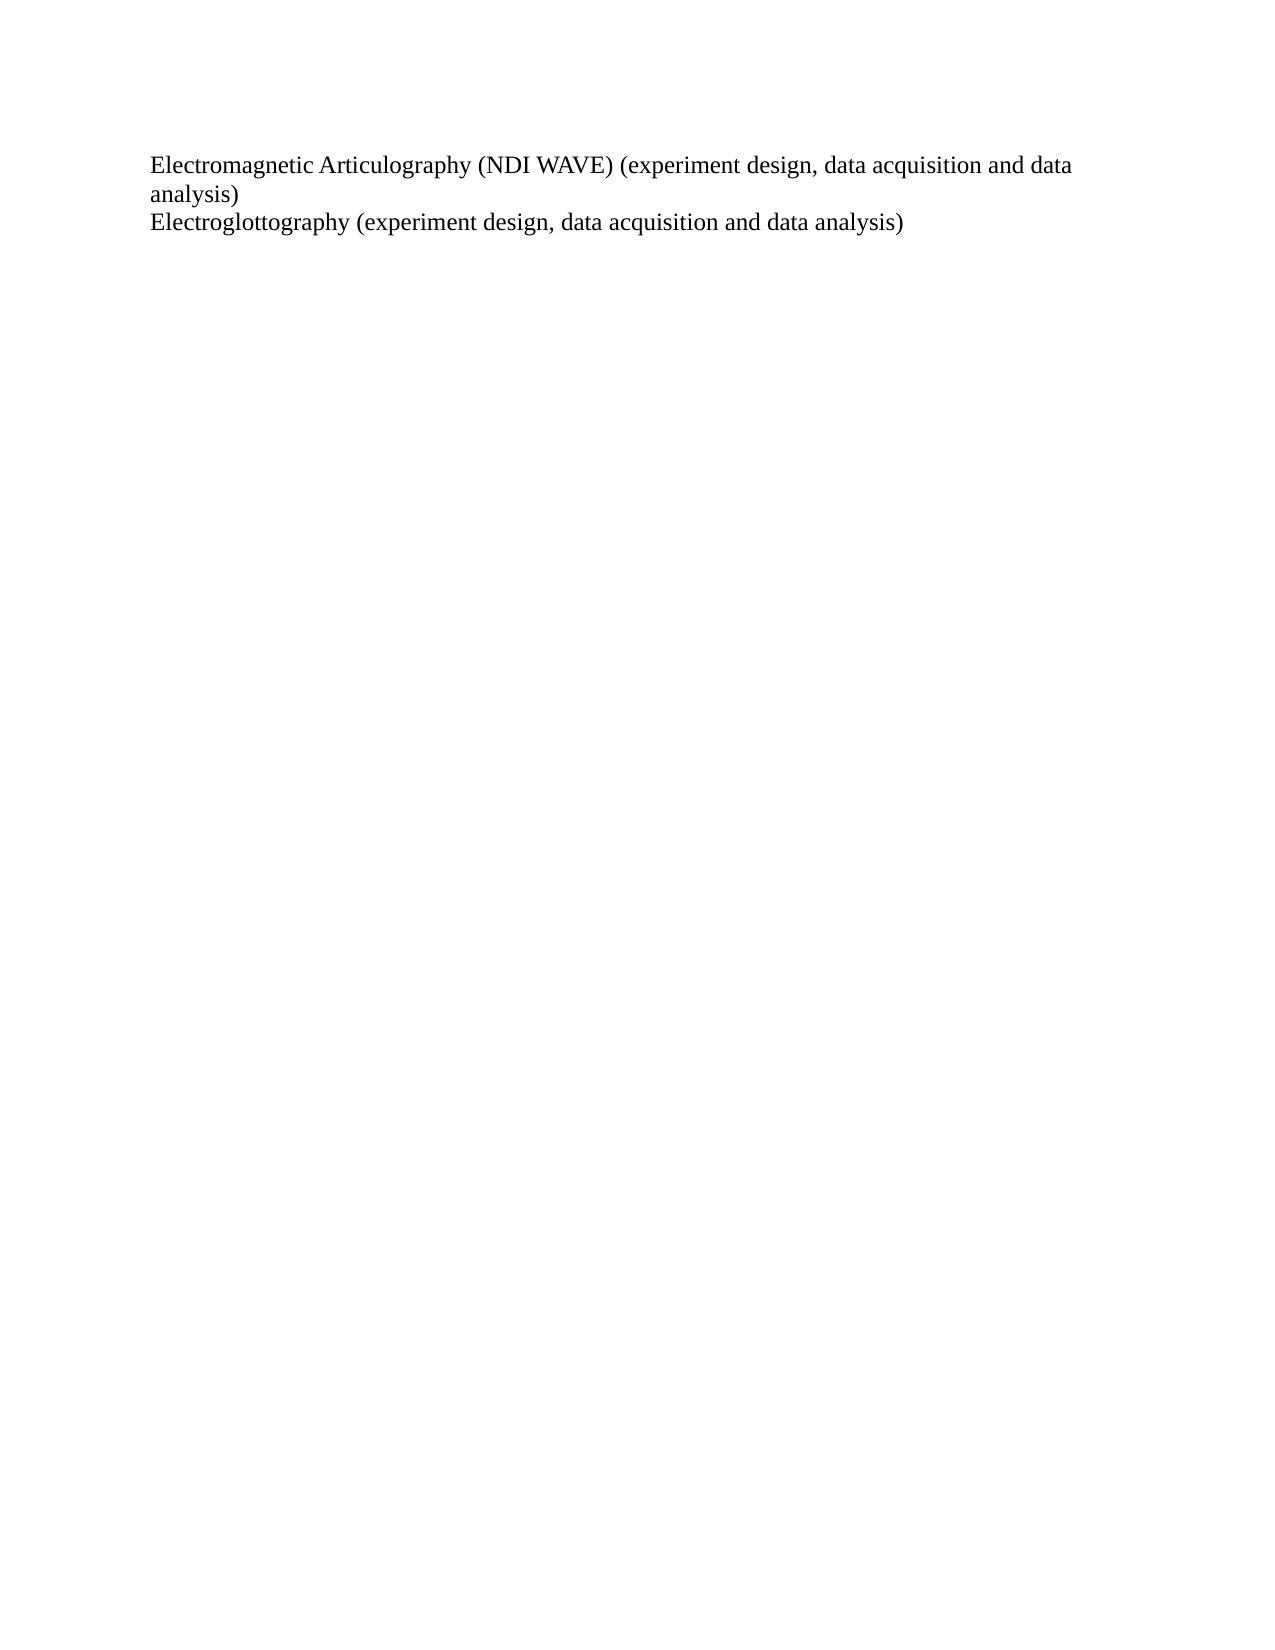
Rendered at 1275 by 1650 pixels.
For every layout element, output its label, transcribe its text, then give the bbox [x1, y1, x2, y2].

text Electroglottography (experiment design, data acquisition and data analysis) [150, 207, 1125, 236]
text Electromagnetic Articulography (NDI WAVE) (experiment design, data acquisition and data analysis) [150, 150, 1125, 207]
